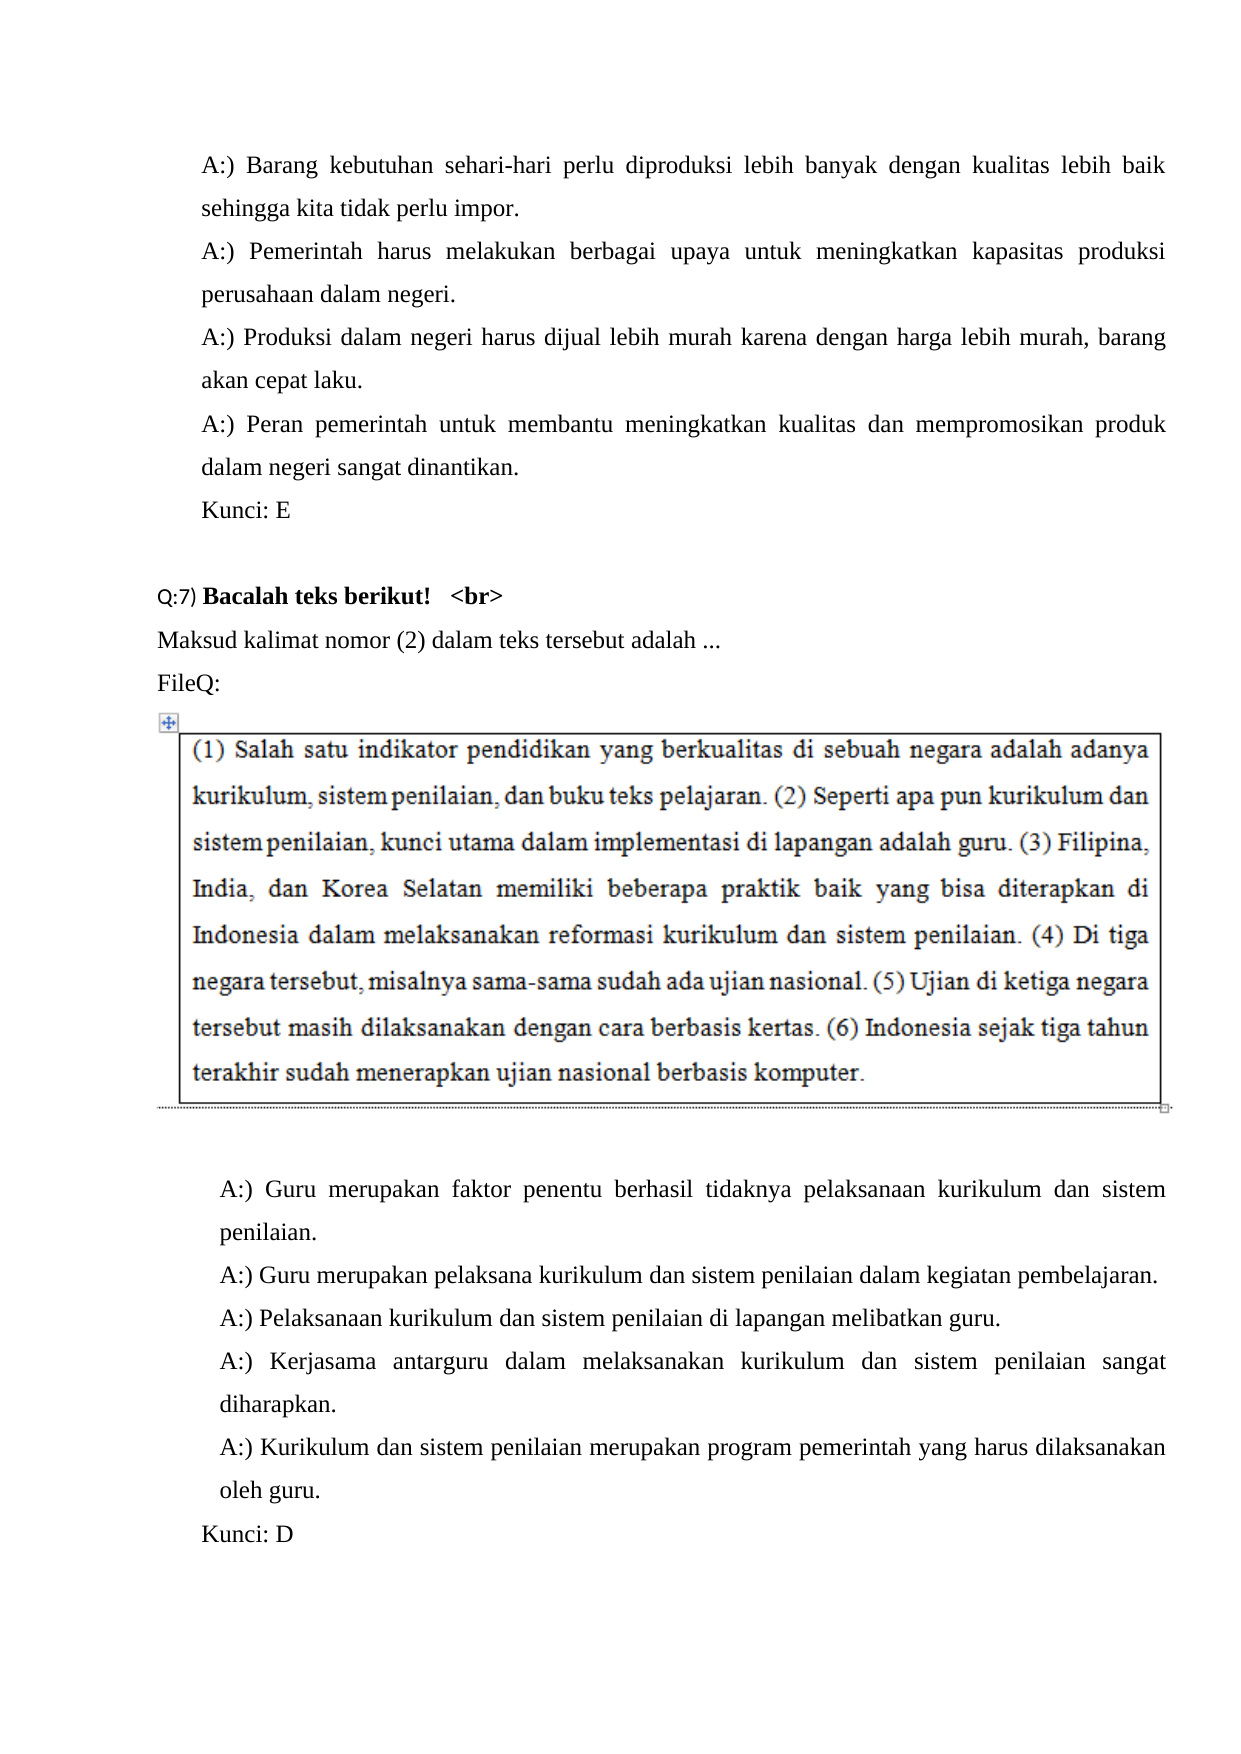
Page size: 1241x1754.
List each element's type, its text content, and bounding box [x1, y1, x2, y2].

text A:) Barang kebutuhan sehari-hari perlu diproduksi lebih banyak dengan kualitas lebih baik sehingga kita tidak perlu impor. [201, 150, 1167, 222]
text A:) Kurikulum dan sistem penilaian merupakan program pemerintah yang harus dilaksanakan oleh guru. [219, 1432, 1167, 1504]
text FileQ: [157, 668, 1167, 710]
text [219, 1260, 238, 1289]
text Q:7) Bacalah teks berikut! <br> [157, 581, 1167, 610]
text A:) Kerjasama antarguru dalam melaksanakan kurikulum dan sistem penilaian sangat diharapkan. [219, 1346, 1167, 1418]
text A:) Peran pemerintah untuk membantu meningkatkan kualitas dan mempromosikan produk dalam negeri sangat dinantikan. [201, 409, 1167, 481]
text Kunci: D [201, 1519, 1167, 1547]
text A:) Guru merupakan pelaksana kurikulum dan sistem penilaian dalam kegiatan pembelajaran. [259, 1260, 1167, 1289]
text A:) Pelaksanaan kurikulum dan sistem penilaian di lapangan melibatkan guru. [259, 1303, 1167, 1332]
text Kunci: E [201, 495, 1167, 524]
text Maksud kalimat nomor (2) dalam teks tersebut adalah ... [157, 625, 1167, 653]
text A:) Produksi dalam negeri harus dijual lebih murah karena dengan harga lebih murah, barang akan cepat laku. [201, 322, 1167, 394]
text A:) Guru merupakan faktor penentu berhasil tidaknya pelaksanaan kurikulum dan sistem penilaian. [219, 1174, 1167, 1246]
picture [156, 710, 1174, 1118]
text A:) Pemerintah harus melakukan berbagai upaya untuk meningkatkan kapasitas produksi perusahaan dalam negeri. [201, 236, 1167, 308]
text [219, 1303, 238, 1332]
